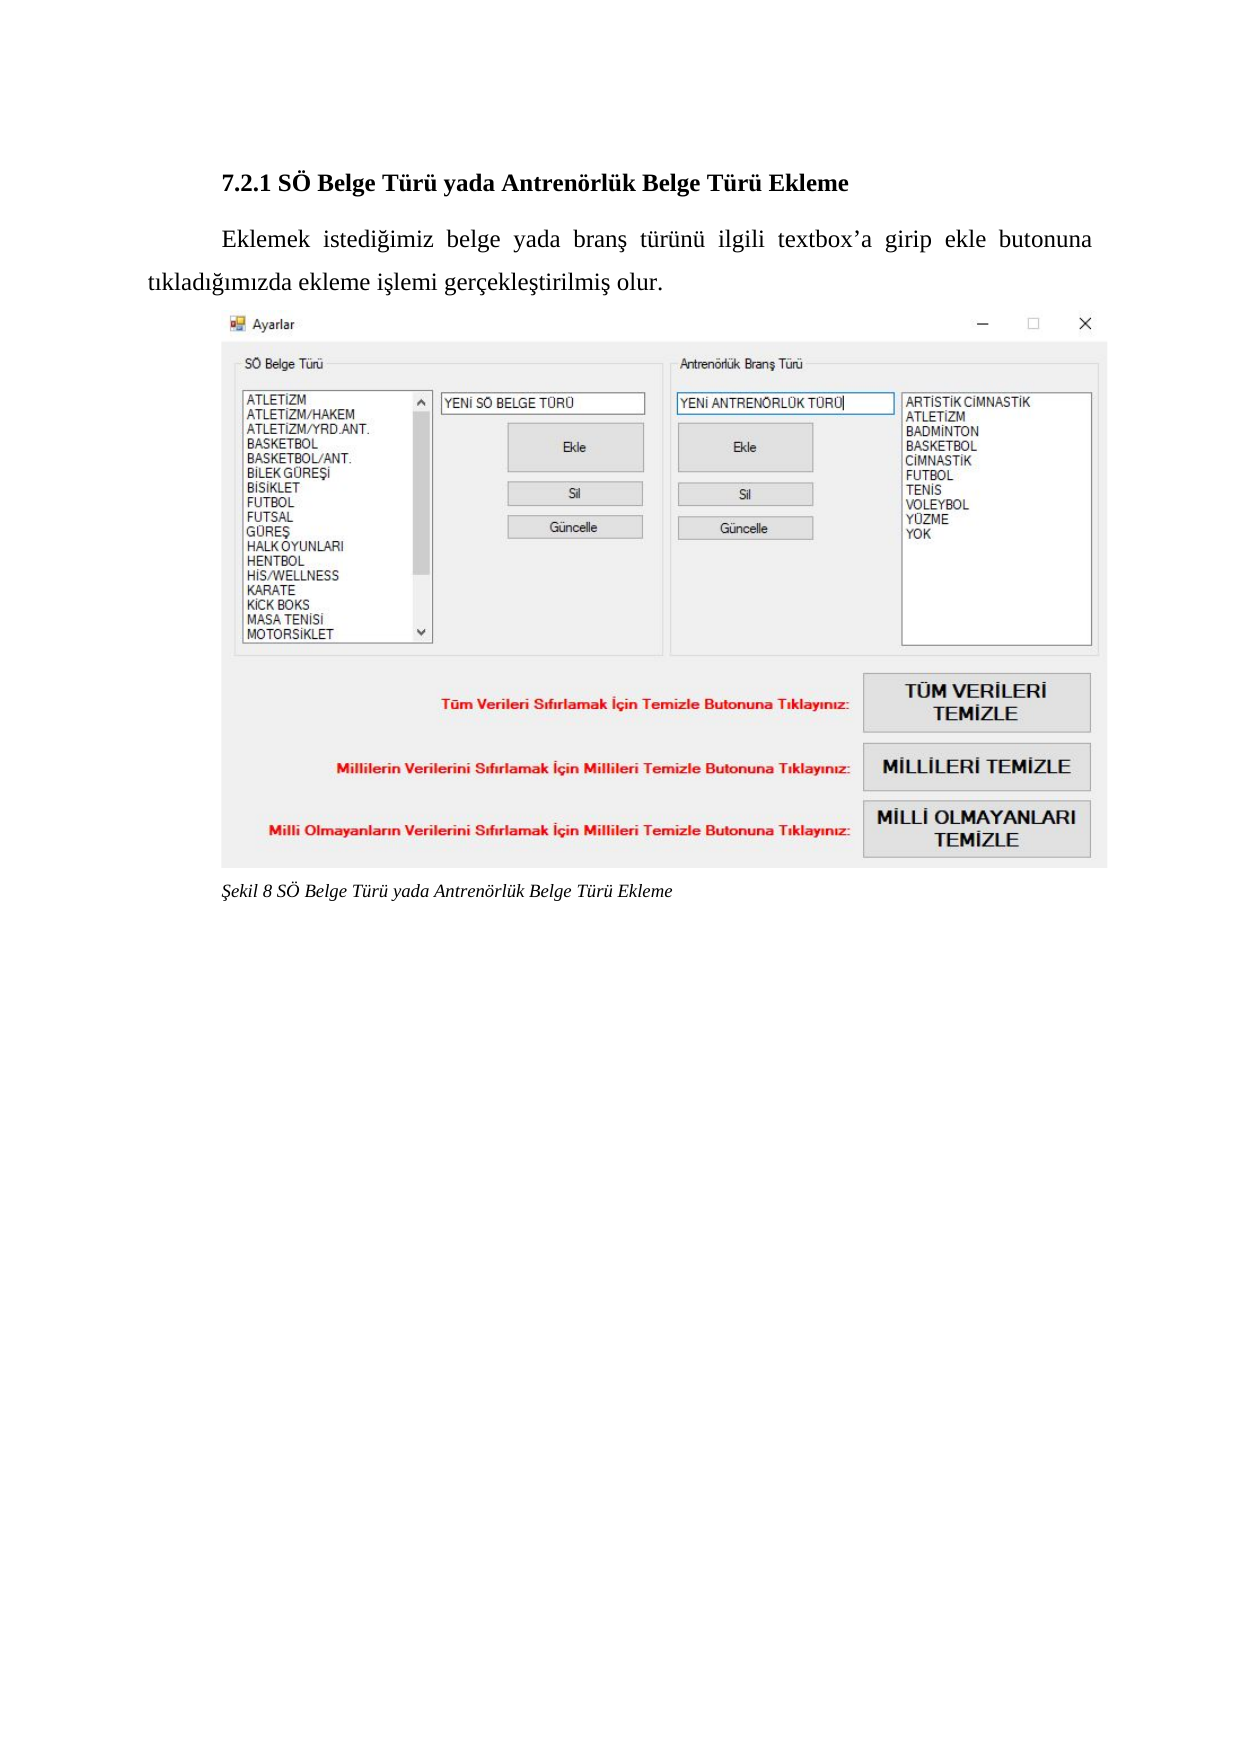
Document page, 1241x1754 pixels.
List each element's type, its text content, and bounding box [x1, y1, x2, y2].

picture [221, 310, 1108, 868]
subtitle 7.2.1 SÖ Belge Türü yada Antrenörlük Belge Türü Ekleme [148, 168, 1093, 197]
text Eklemek istediğimiz belge yada branş türünü ilgili textbox’a girip ekle butonuna tıkladığımızda ekleme işlemi gerçekleştirilmiş olur. [148, 224, 1093, 296]
